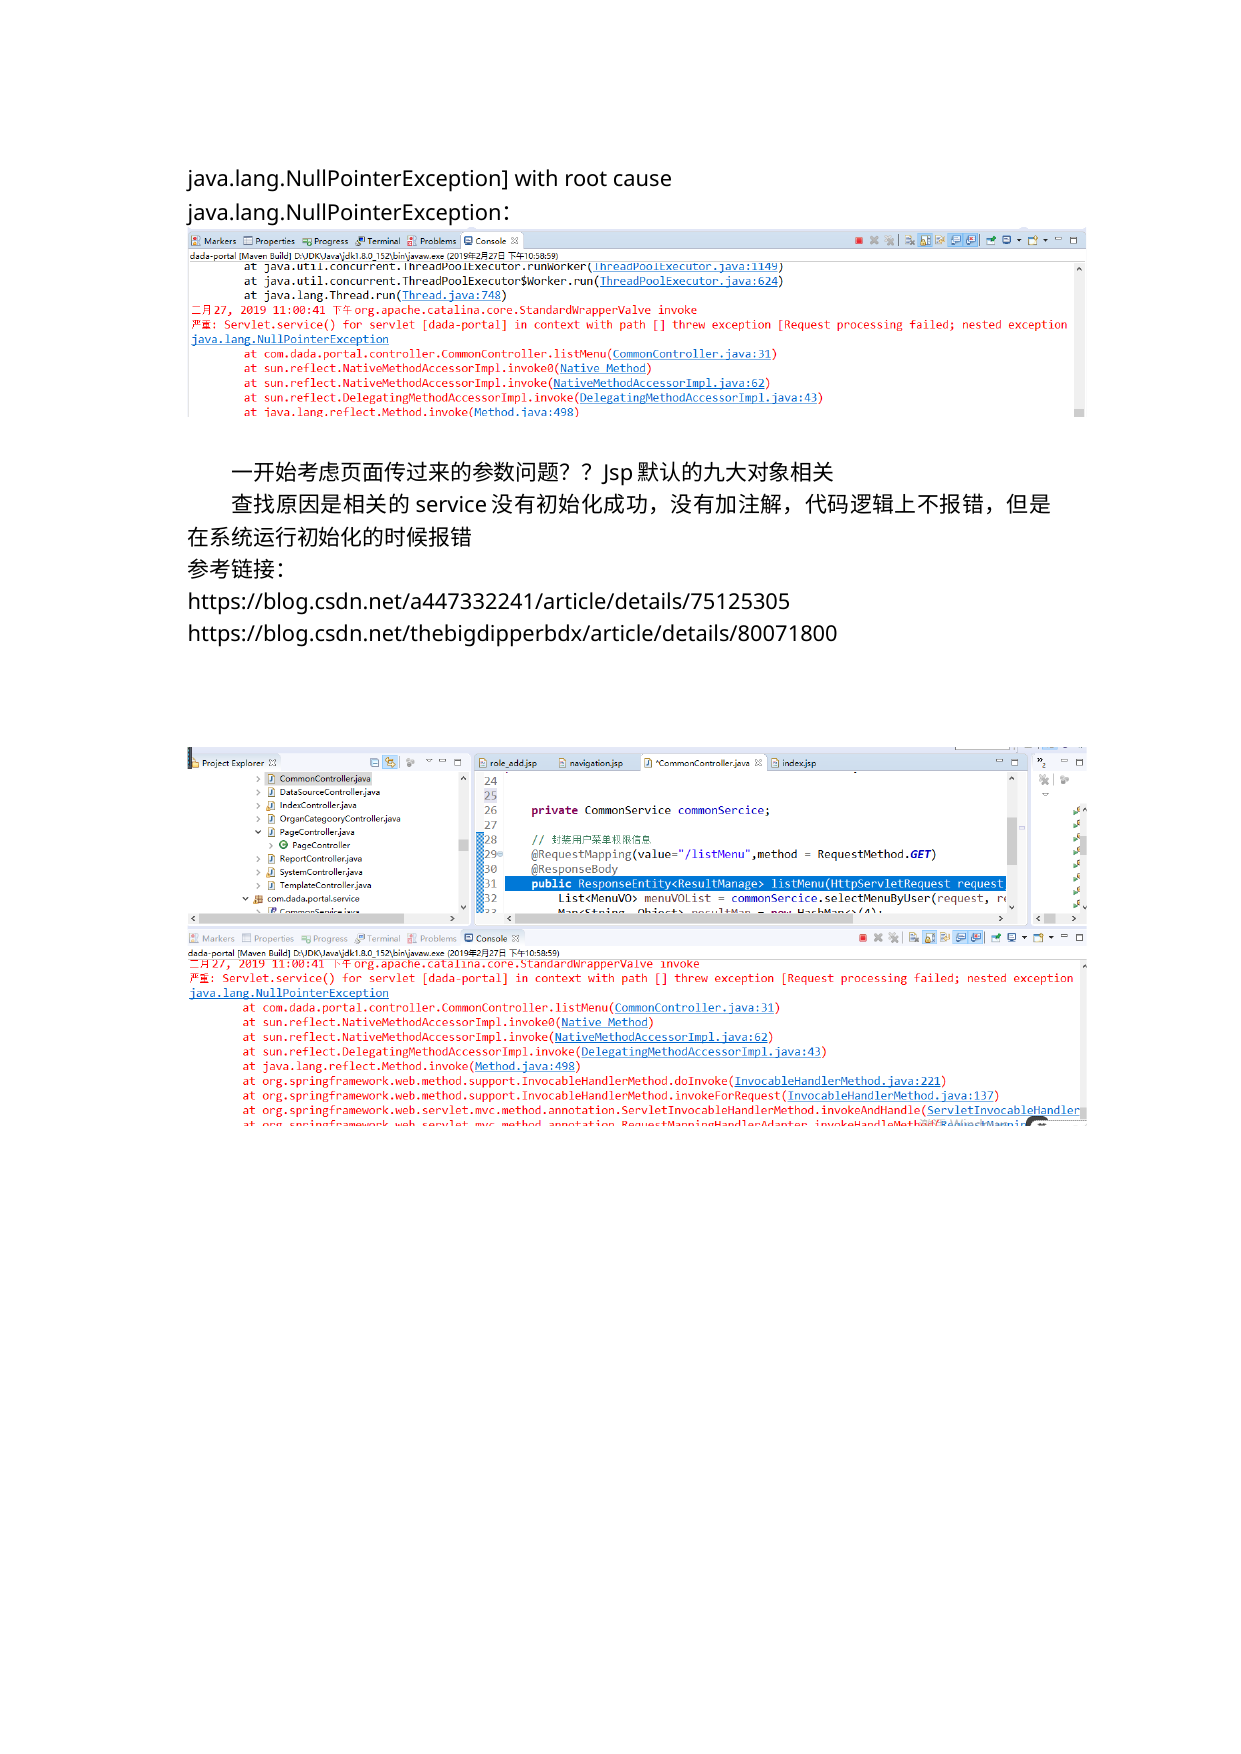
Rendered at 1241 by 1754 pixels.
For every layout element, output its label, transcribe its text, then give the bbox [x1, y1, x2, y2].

text https://blog.csdn.net/thebigdipperbdx/article/details/80071800 [187, 617, 1053, 649]
text https://blog.csdn.net/a447332241/article/details/75125305 [187, 584, 1053, 617]
text 一开始考虑页面传过来的参数问题？？Jsp默认的九大对象相关 [187, 454, 1053, 487]
text java.lang.NullPointerException： [187, 194, 1053, 227]
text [187, 162, 1053, 194]
text 查找原因是相关的service没有初始化成功，没有加注解，代码逻辑上不报错，但是在系统运行初始化的时候报错 [187, 487, 1053, 552]
text 参考链接： [187, 552, 1053, 584]
picture [187, 747, 1087, 1126]
picture [187, 227, 1087, 417]
